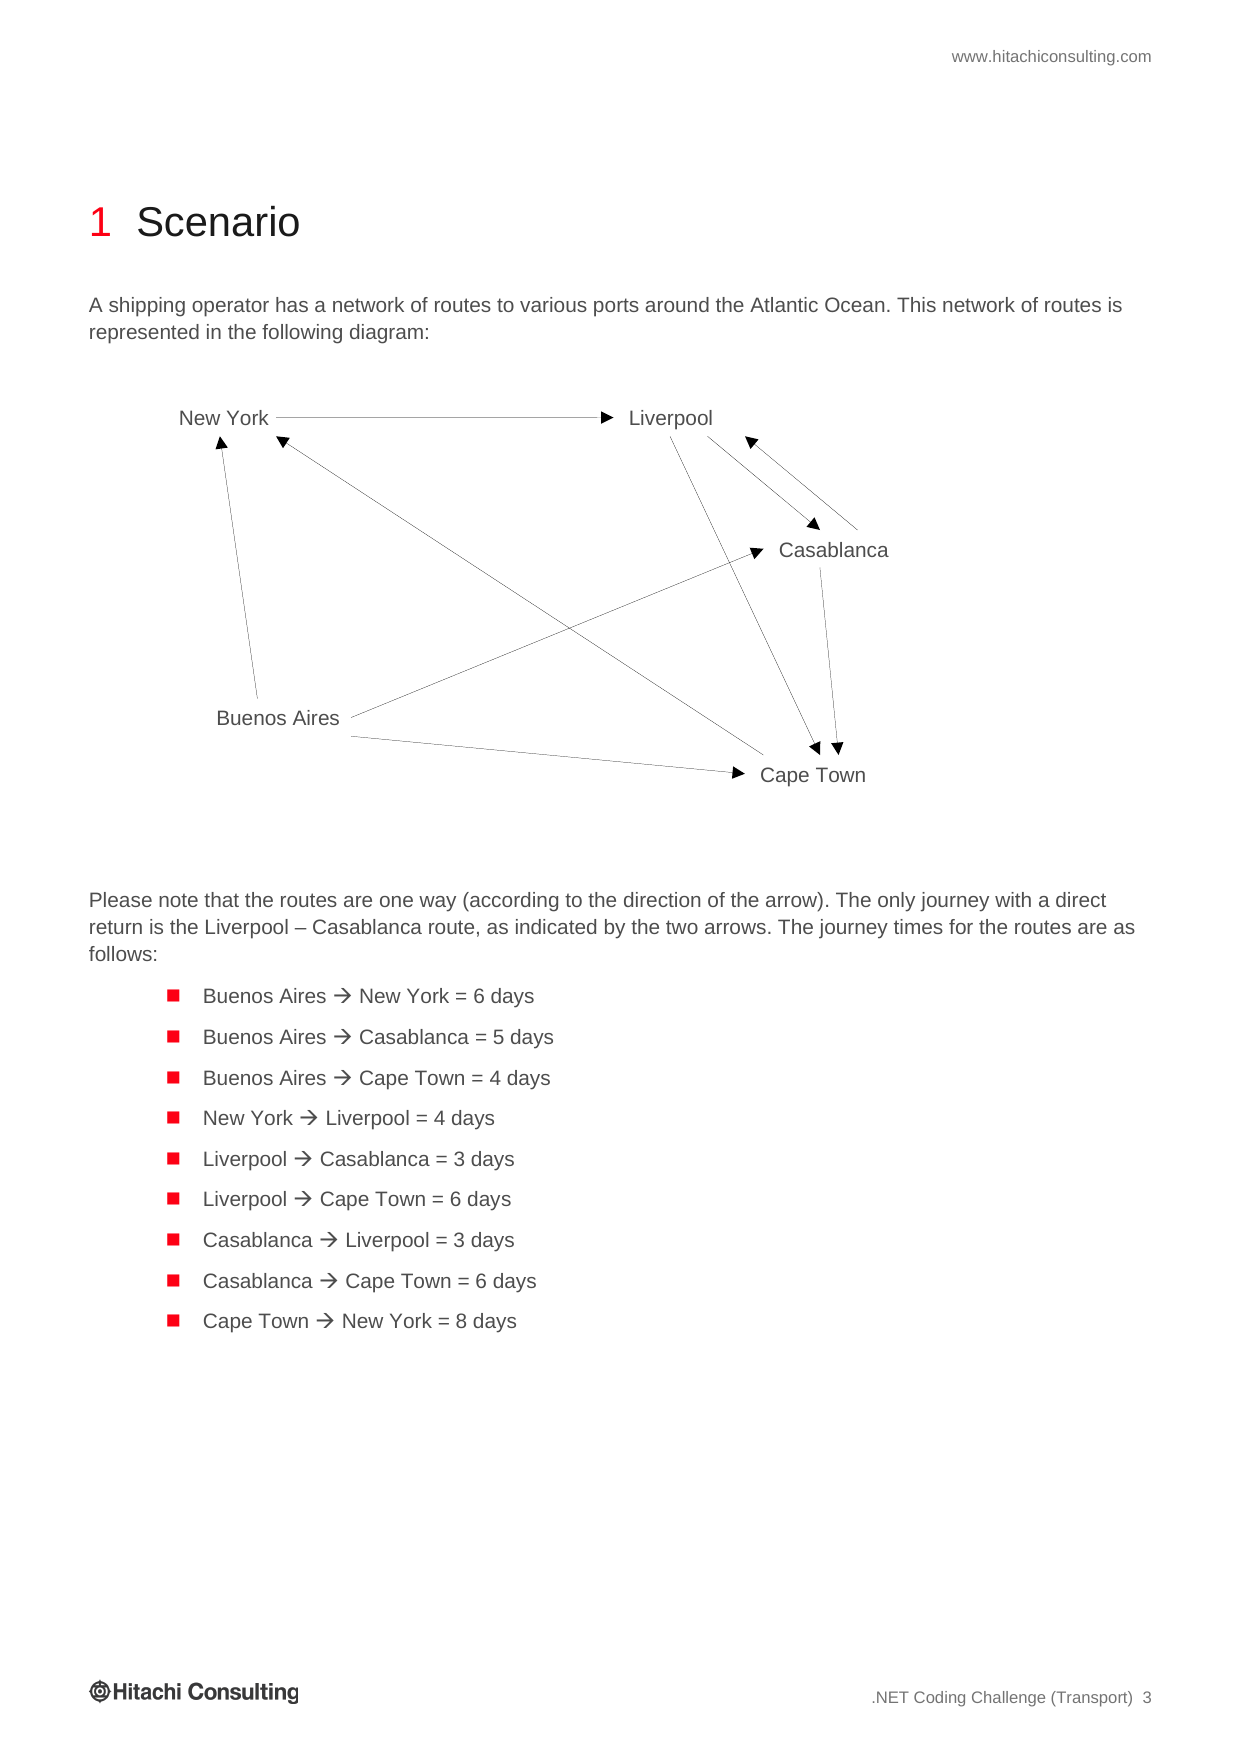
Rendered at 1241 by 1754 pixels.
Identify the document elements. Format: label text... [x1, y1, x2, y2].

picture [88, 1679, 298, 1704]
list Buenos Aires Casablanca = 5 days [165, 1024, 1152, 1049]
list Liverpool Cape Town = 6 days [165, 1186, 1152, 1211]
subtitle Scenario [89, 198, 1152, 246]
list Casablanca Cape Town = 6 days [165, 1268, 1152, 1293]
text Please note that the routes are one way (according to the direction of the arrow). The only journey with a direct return is the Liverpool – Casablanca route, as indicated by the two arrows. The journey times for the routes are as follows: [89, 885, 1152, 966]
list Buenos Aires New York = 6 days [165, 983, 1152, 1008]
list New York Liverpool = 4 days [165, 1105, 1152, 1130]
list Cape Town New York = 8 days [165, 1308, 1152, 1333]
list Casablanca Liverpool = 3 days [165, 1227, 1152, 1252]
text A shipping operator has a network of routes to various ports around the Atlantic Ocean. This network of routes is represented in the following diagram: [89, 290, 1152, 344]
list Liverpool Casablanca = 3 days [165, 1146, 1152, 1171]
list Buenos Aires Cape Town = 4 days [165, 1064, 1152, 1089]
